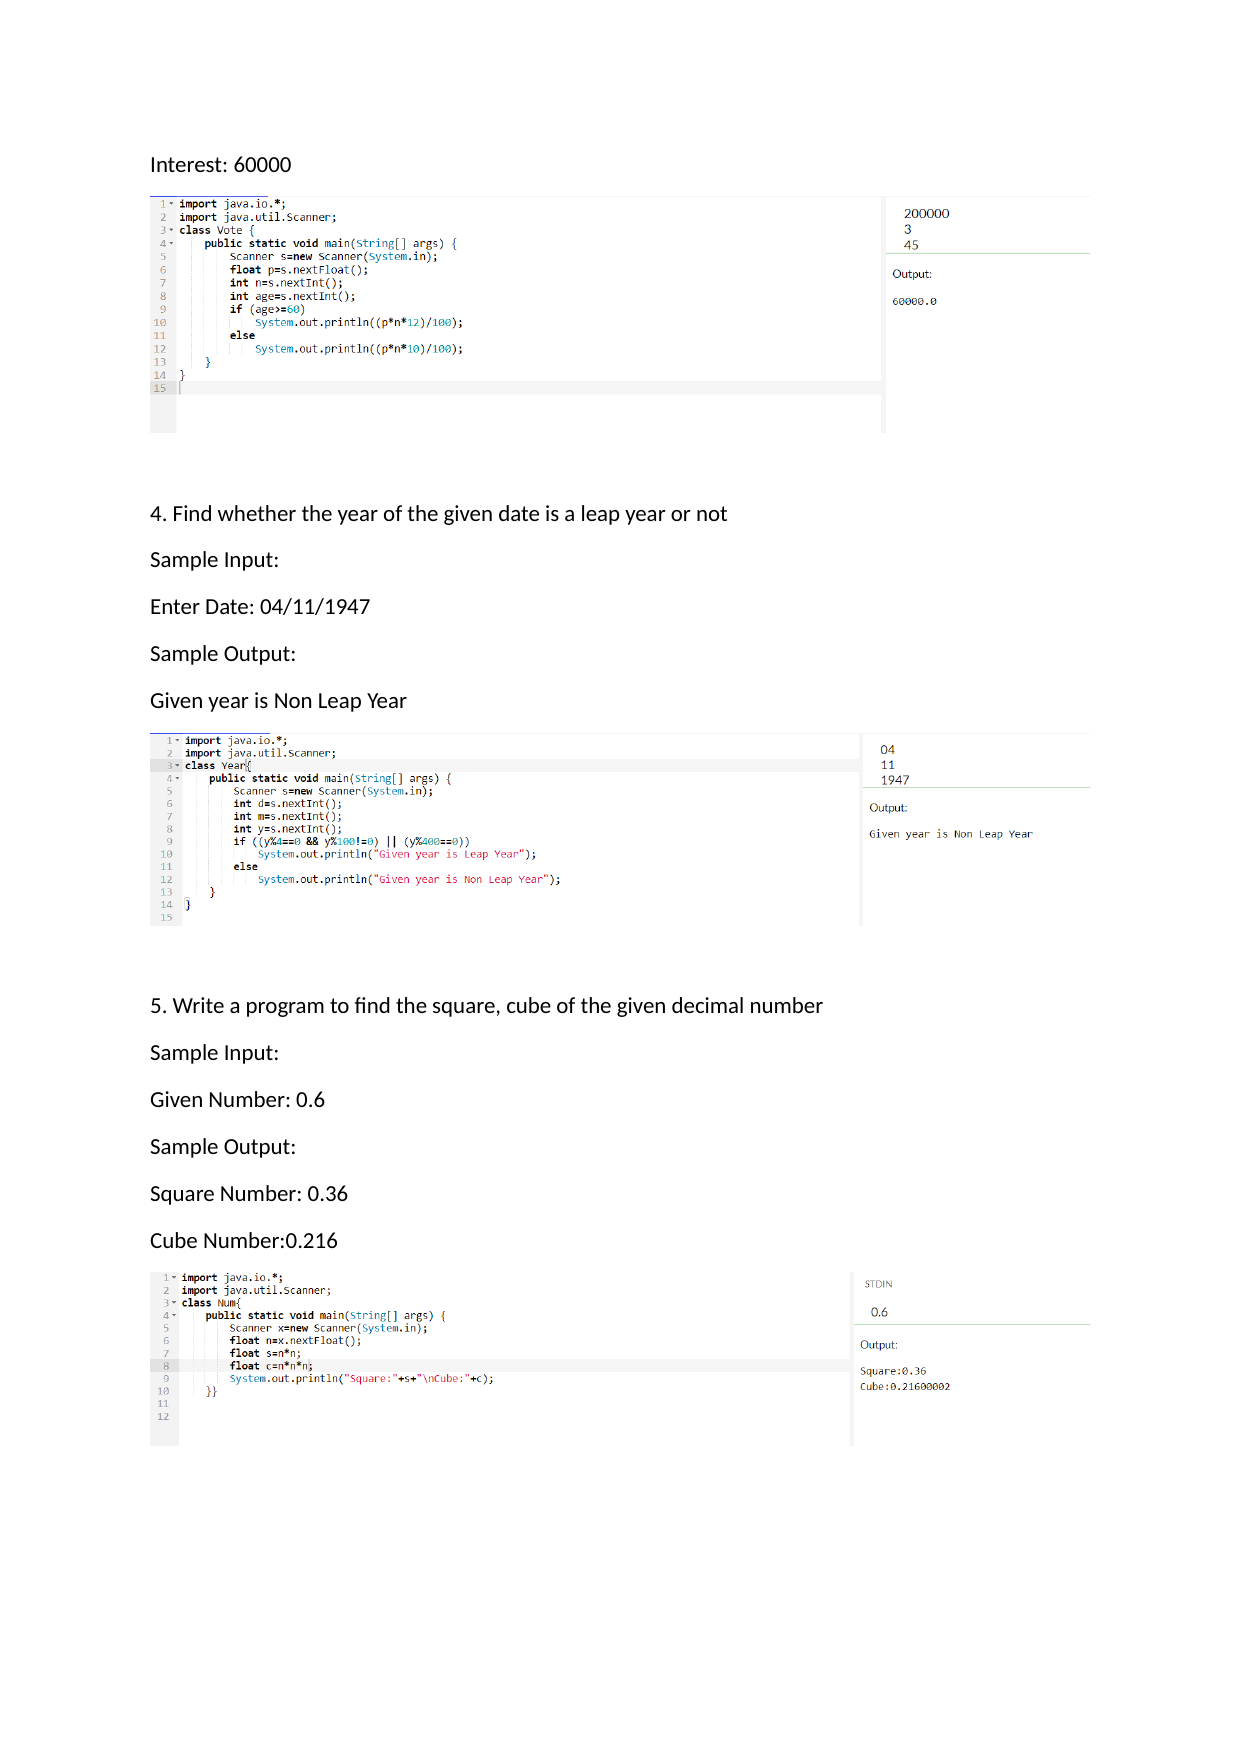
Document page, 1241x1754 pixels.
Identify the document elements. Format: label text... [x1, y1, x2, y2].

text Sample Output: [150, 1132, 1090, 1160]
text Sample Input: [150, 1038, 1090, 1066]
picture [150, 1272, 1091, 1446]
text Interest: 60000 [150, 150, 1090, 178]
text 4. Find whether the year of the given date is a leap year or not [150, 499, 1090, 527]
text 5. Write a program to find the square, cube of the given decimal number [150, 992, 1090, 1019]
text Square Number: 0.36 [150, 1179, 1090, 1207]
text Given year is Non Leap Year [150, 686, 1090, 714]
text Enter Date: 04/11/1947 [150, 592, 1090, 621]
text Cube Number:0.216 [150, 1226, 1090, 1254]
text Given Number: 0.6 [150, 1085, 1090, 1113]
text Sample Input: [150, 546, 1090, 574]
picture [150, 196, 1091, 433]
picture [150, 733, 1091, 926]
text Sample Output: [150, 639, 1090, 667]
